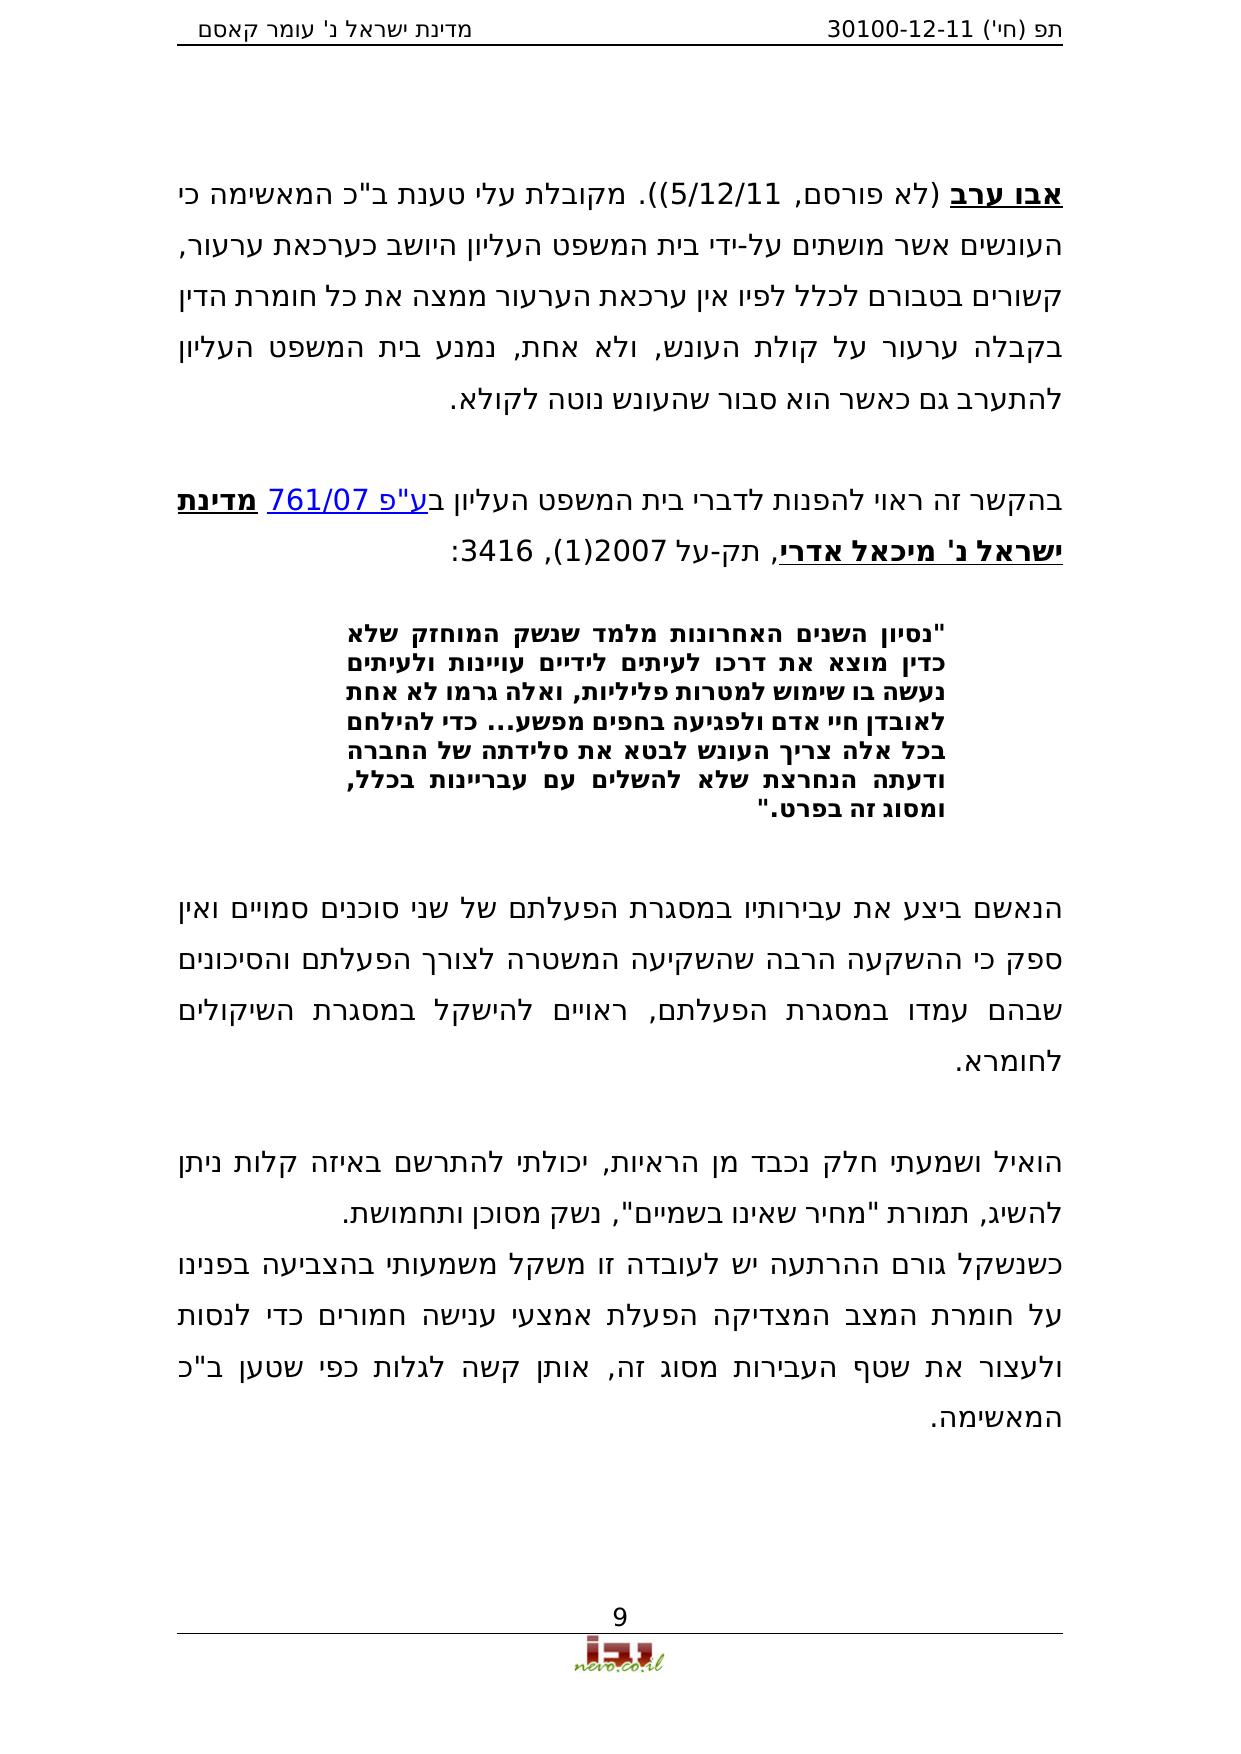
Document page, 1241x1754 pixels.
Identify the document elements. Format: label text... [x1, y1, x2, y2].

text כשנשקל גורם ההרתעה יש לעובדה זו משקל משמעותי בהצביעה בפנינו על חומרת המצב המצדיקה הפעלת אמצעי ענישה חמורים כדי לנסות ולעצור את שטף העבירות מסוג זה, אותן קשה לגלות כפי שטען ב"כ המאשימה. [177, 1248, 1063, 1435]
text בהקשר זה ראוי להפנות לדברי בית המשפט העליון בע"פ 761/07 מדינת ישראל נ' מיכאל אדרי, תק-על 2007(1), 3416: [177, 483, 1063, 568]
text "נסיון השנים האחרונות מלמד שנשק המוחזק שלא כדין מוצא את דרכו לעיתים לידיים עויינות ולעיתים נעשה בו שימוש למטרות פליליות, ואלה גרמו לא אחת לאובדן חיי אדם ולפגיעה בחפים מפשע... כדי להילחם בכל אלה צריך העונש לבטא את סלידתה של החברה ודעתה הנחרצת שלא להשלים עם עבריינות בכלל, ומסוג זה בפרט." [346, 619, 946, 824]
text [177, 177, 1063, 416]
text הואיל ושמעתי חלק נכבד מן הראיות, יכולתי להתרשם באיזה קלות ניתן להשיג, תמורת "מחיר שאינו בשמיים", נשק מסוכן ותחמושת. [177, 1145, 1063, 1231]
picture [574, 1635, 666, 1673]
text הנאשם ביצע את עבירותיו במסגרת הפעלתם של שני סוכנים סמויים ואין ספק כי ההשקעה הרבה שהשקיעה המשטרה לצורך הפעלתם והסיכונים שבהם עמדו במסגרת הפעלתם, ראויים להישקל במסגרת השיקולים לחומרא. [177, 891, 1063, 1078]
